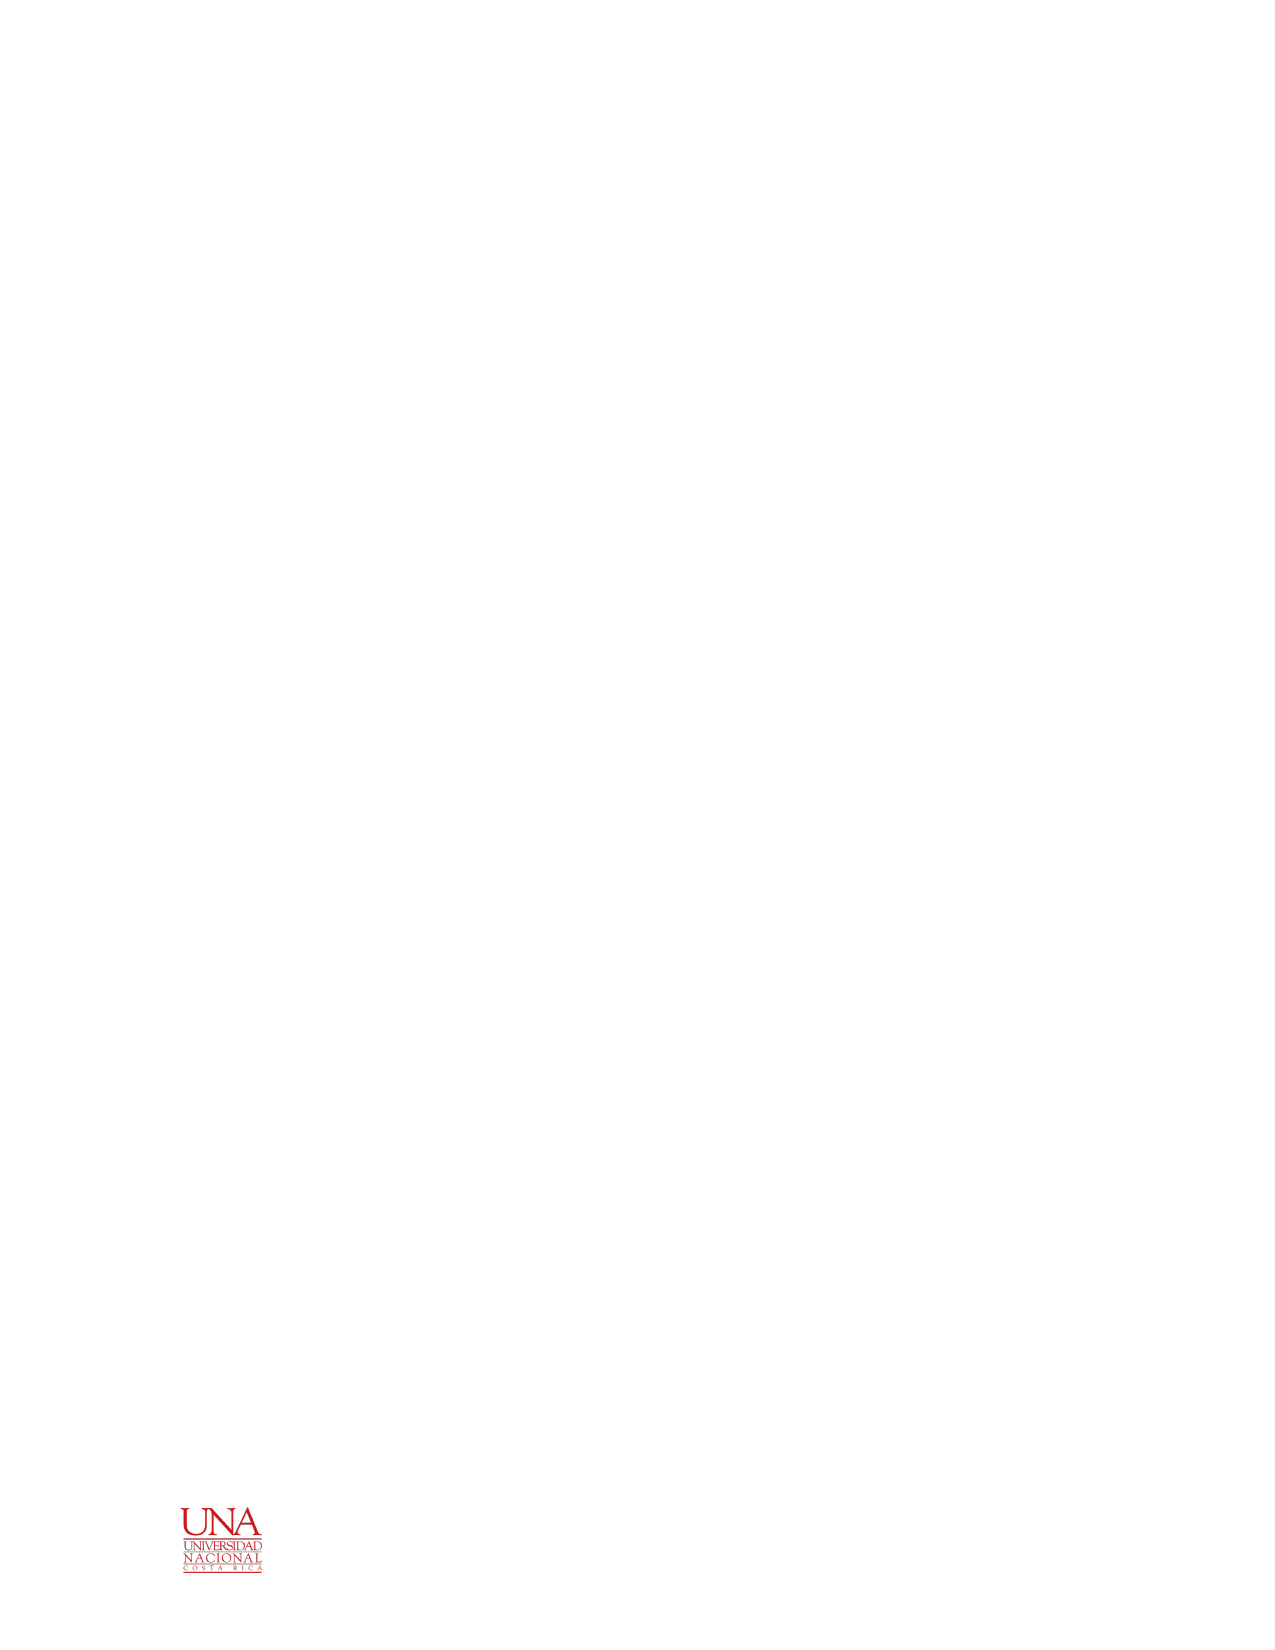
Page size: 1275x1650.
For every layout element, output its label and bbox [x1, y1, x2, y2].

picture [177, 1503, 267, 1577]
